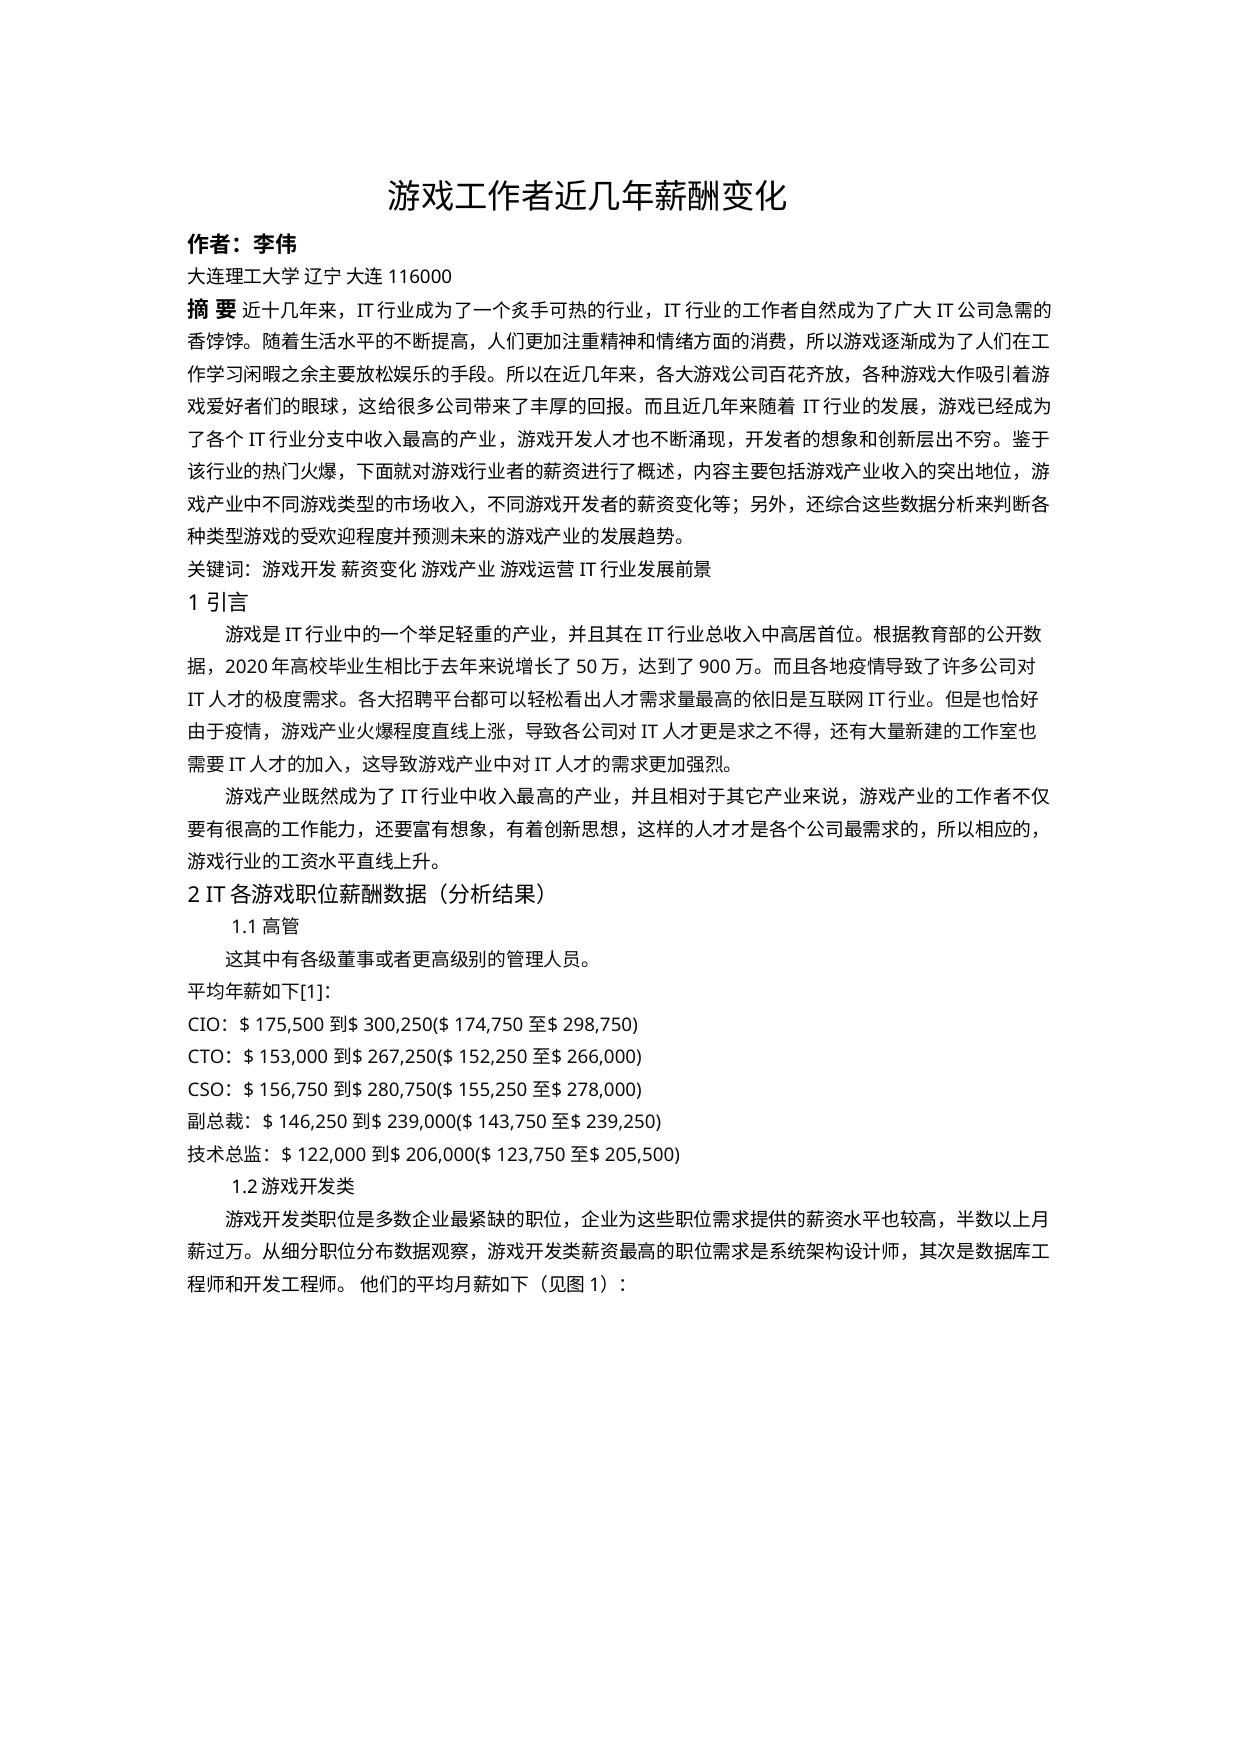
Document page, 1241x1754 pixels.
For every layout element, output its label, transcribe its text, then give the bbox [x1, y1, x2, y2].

text 1.1 高管 [187, 909, 1053, 942]
text 游戏是IT行业中的一个举足轻重的产业，并且其在IT行业总收入中高居首位。根据教育部的公开数据，2020年高校毕业生相比于去年来说增长了 50万，达到了900 万。而且各地疫情导致了许多公司对IT人才的极度需求。各大招聘平台都可以轻松看出人才需求量最高的依旧是互联网IT行业。但是也恰好由于疫情，游戏产业火爆程度直线上涨，导致各公司对IT人才更是求之不得，还有大量新建的工作室也需要IT人才的加入，这导致游戏产业中对IT人才的需求更加强烈。 [187, 617, 1053, 779]
text 技术总监：$ 122,000 到$ 206,000($ 123,750 至$ 205,500) [187, 1137, 1053, 1169]
text 关键词：游戏开发 薪资变化 游戏产业 游戏运营 IT行业发展前景 [187, 552, 1053, 584]
list 游戏产业既然成为了IT行业中收入最高的产业，并且相对于其它产业来说，游戏产业的工作者不仅要有很高的工作能力，还要富有想象，有着创新思想，这样的人才才是各个公司最需求的，所以相应的，游戏行业的工资水平直线上升。 [187, 779, 1053, 877]
list 1.2游戏开发类 [187, 1169, 1053, 1202]
text 游戏工作者近几年薪酬变化 [187, 162, 1053, 227]
list 2 IT各游戏职位薪酬数据（分析结果） [187, 877, 1053, 909]
text 大连理工大学 辽宁 大连 116000 [187, 259, 1053, 292]
list 游戏开发类职位是多数企业最紧缺的职位，企业为这些职位需求提供的薪资水平也较高，半数以上月薪过万。从细分职位分布数据观察，游戏开发类薪资最高的职位需求是系统架构设计师，其次是数据库工程师和开发工程师。 他们的平均月薪如下（见图1）： [187, 1202, 1053, 1299]
text 这其中有各级董事或者更高级别的管理人员。 [187, 942, 1053, 974]
text CTO：$ 153,000 到$ 267,250($ 152,250 至$ 266,000) [187, 1039, 1053, 1072]
text CSO：$ 156,750 到$ 280,750($ 155,250 至$ 278,000) [187, 1072, 1053, 1104]
list 1 引言 [187, 584, 1053, 617]
text CIO：$ 175,500 到$ 300,250($ 174,750 至$ 298,750) [187, 1007, 1053, 1039]
text 平均年薪如下[1]： [187, 974, 1053, 1007]
text 摘 要 近十几年来，IT行业成为了一个炙手可热的行业，IT行业的工作者自然成为了广大IT公司急需的香饽饽。随着生活水平的不断提高，人们更加注重精神和情绪方面的消费，所以游戏逐渐成为了人们在工作学习闲暇之余主要放松娱乐的手段。所以在近几年来，各大游戏公司百花齐放，各种游戏大作吸引着游戏爱好者们的眼球，这给很多公司带来了丰厚的回报。而且近几年来随着IT行业的发展，游戏已经成为了各个IT行业分支中收入最高的产业，游戏开发人才也不断涌现，开发者的想象和创新层出不穷。鉴于该行业的热门火爆，下面就对游戏行业者的薪资进行了概述，内容主要包括游戏产业收入的突出地位，游戏产业中不同游戏类型的市场收入，不同游戏开发者的薪资变化等；另外，还综合这些数据分析来判断各种类型游戏的受欢迎程度并预测未来的游戏产业的发展趋势。 [187, 292, 1053, 552]
text 副总裁：$ 146,250 到$ 239,000($ 143,750 至$ 239,250) [187, 1104, 1053, 1137]
text 作者：李伟 [187, 227, 1053, 259]
